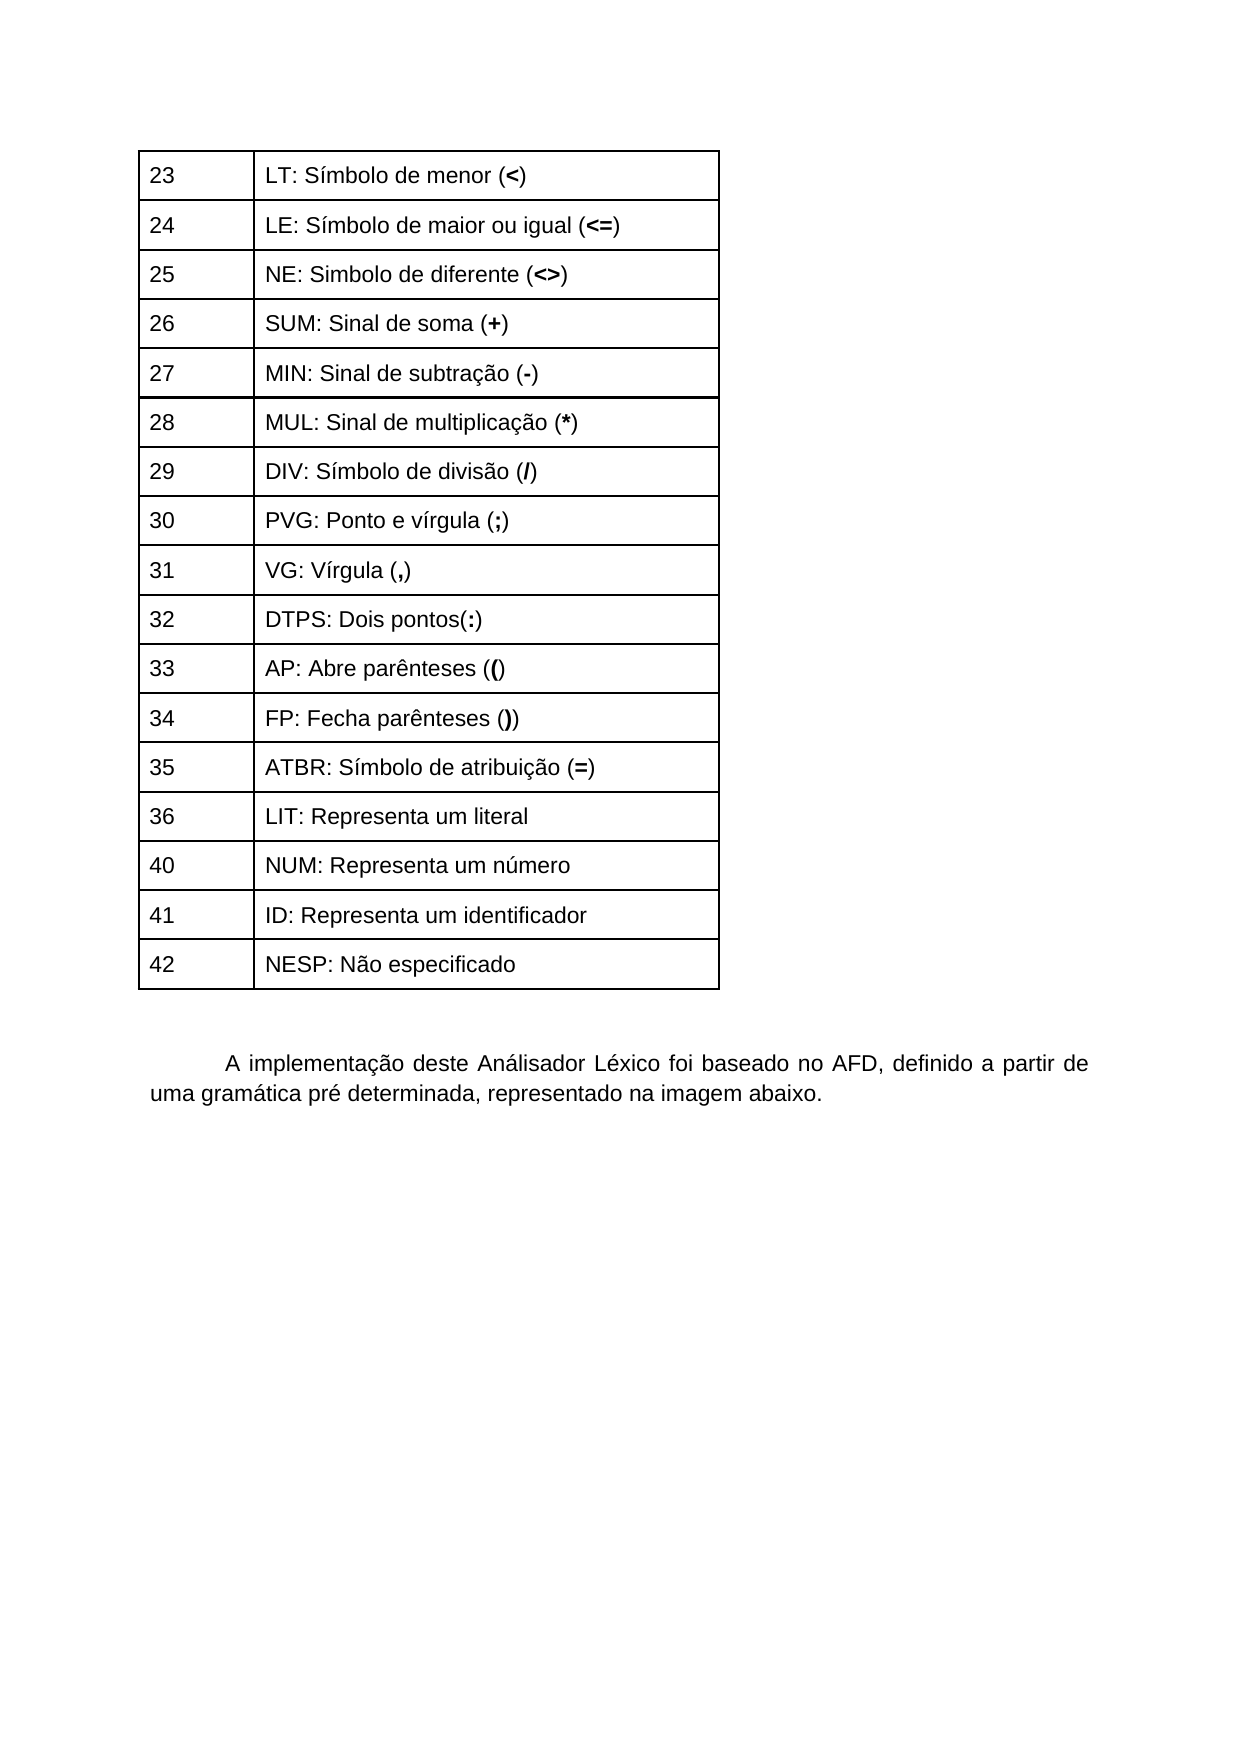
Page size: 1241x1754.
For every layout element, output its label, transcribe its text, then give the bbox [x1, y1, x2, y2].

table_cell 36 [140, 793, 253, 840]
table_cell 35 [140, 743, 253, 791]
table_cell MUL: Sinal de multiplicação (*) [255, 399, 718, 446]
table_cell AP: Abre parênteses (() [255, 645, 718, 692]
table_cell 33 [140, 645, 253, 692]
table_cell PVG: Ponto e vírgula (;) [255, 497, 718, 544]
table_cell MIN: Sinal de subtração (-) [255, 349, 718, 396]
table_cell 31 [140, 546, 253, 593]
table_cell 24 [140, 201, 253, 248]
table_cell 40 [140, 842, 253, 889]
table_cell 28 [140, 399, 253, 446]
table_cell 32 [140, 596, 253, 643]
table_cell 42 [140, 940, 253, 988]
table_cell VG: Vírgula (,) [255, 546, 718, 593]
table_cell 23 [140, 152, 253, 199]
table_cell 30 [140, 497, 253, 544]
table_cell 25 [140, 251, 253, 298]
table_cell SUM: Sinal de soma (+) [255, 300, 718, 347]
table_cell ID: Representa um identificador [255, 891, 718, 938]
table_cell 27 [140, 349, 253, 396]
table_cell 29 [140, 448, 253, 495]
table_cell 34 [140, 694, 253, 741]
table_cell LE: Símbolo de maior ou igual (<=) [255, 201, 718, 248]
table_cell ATBR: Símbolo de atribuição (=) [255, 743, 718, 791]
table_cell 26 [140, 300, 253, 347]
table_cell NE: Simbolo de diferente (<>) [255, 251, 718, 298]
table_cell LIT: Representa um literal [255, 793, 718, 840]
table_cell LT: Símbolo de menor (<) [255, 152, 718, 199]
table_cell 41 [140, 891, 253, 938]
text A implementação deste Análisador Léxico foi baseado no AFD, definido a partir de uma gramática pré determinada, representado na imagem abaixo. [150, 1050, 1090, 1107]
table_cell NUM: Representa um número [255, 842, 718, 889]
table_cell DTPS: Dois pontos(:) [255, 596, 718, 643]
table_cell DIV: Símbolo de divisão (/) [255, 448, 718, 495]
table_cell FP: Fecha parênteses ()) [255, 694, 718, 741]
table_cell NESP: Não especificado [255, 940, 718, 988]
